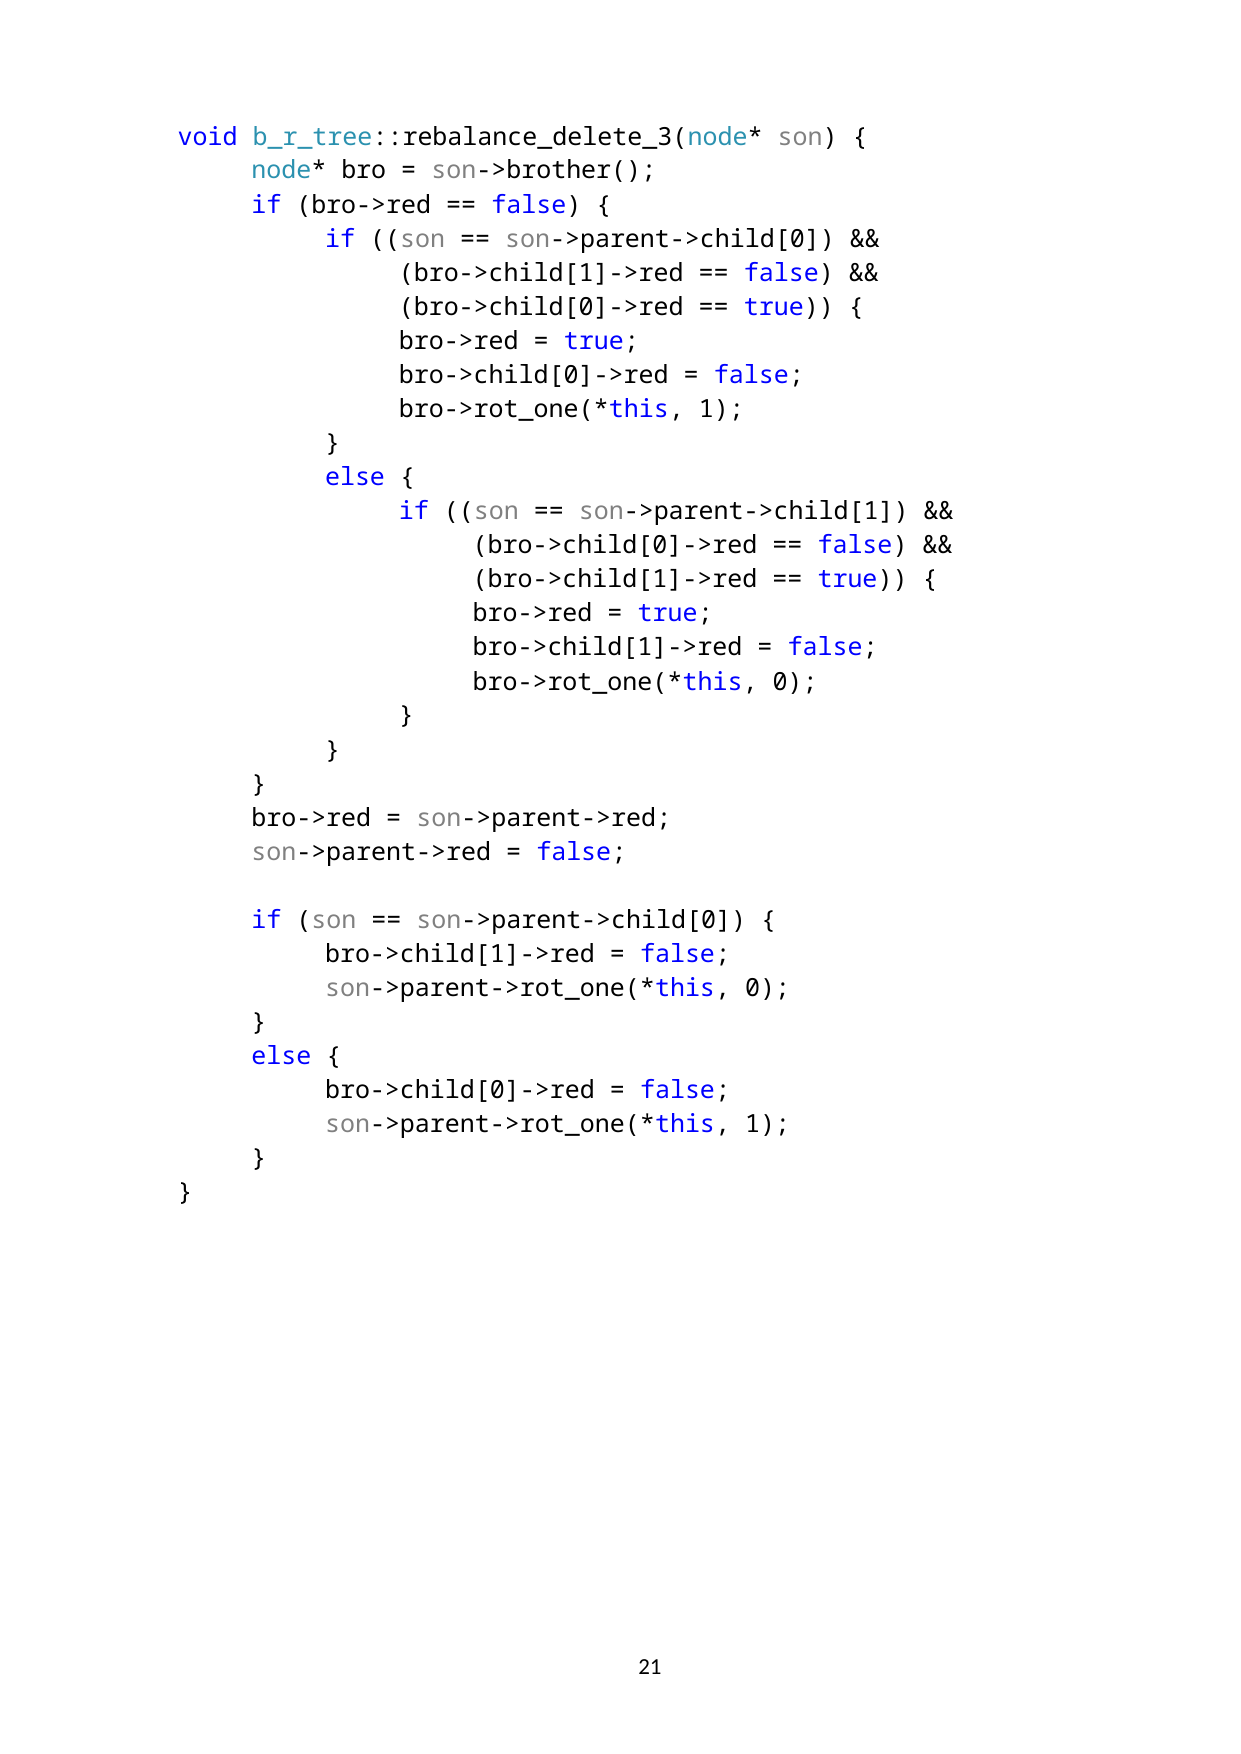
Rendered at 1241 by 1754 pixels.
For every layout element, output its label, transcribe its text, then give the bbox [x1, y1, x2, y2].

text } [177, 1004, 1122, 1038]
text bro->child[1]->red = false; [177, 629, 1122, 663]
text son->parent->rot_one(*this, 1); [177, 1106, 1122, 1140]
text } [177, 765, 1122, 799]
text (bro->child[0]->red == true)) { [177, 288, 1122, 322]
text void b_r_tree::rebalance_delete_3(node* son) { [177, 118, 1122, 152]
text else { [177, 1038, 1122, 1072]
text } [177, 697, 1122, 731]
text bro->rot_one(*this, 0); [177, 663, 1122, 697]
text } [177, 731, 1122, 765]
text son->parent->red = false; [177, 833, 1122, 867]
text } [177, 425, 1122, 459]
text } [177, 1174, 1122, 1208]
text bro->child[0]->red = false; [177, 357, 1122, 391]
text (bro->child[0]->red == false) && [177, 527, 1122, 561]
text if ((son == son->parent->child[1]) && [177, 493, 1122, 527]
text } [177, 1140, 1122, 1174]
text bro->red = true; [177, 595, 1122, 629]
text node* bro = son->brother(); [177, 152, 1122, 186]
text bro->red = son->parent->red; [177, 799, 1122, 833]
text else { [177, 459, 1122, 493]
text bro->red = true; [177, 322, 1122, 357]
text (bro->child[1]->red == false) && [177, 254, 1122, 288]
text if (son == son->parent->child[0]) { [177, 902, 1122, 936]
text if (bro->red == false) { [177, 186, 1122, 220]
text if ((son == son->parent->child[0]) && [177, 220, 1122, 254]
text son->parent->rot_one(*this, 0); [177, 970, 1122, 1004]
text bro->rot_one(*this, 1); [177, 391, 1122, 425]
text (bro->child[1]->red == true)) { [177, 561, 1122, 595]
text bro->child[1]->red = false; [177, 936, 1122, 970]
text bro->child[0]->red = false; [177, 1072, 1122, 1106]
